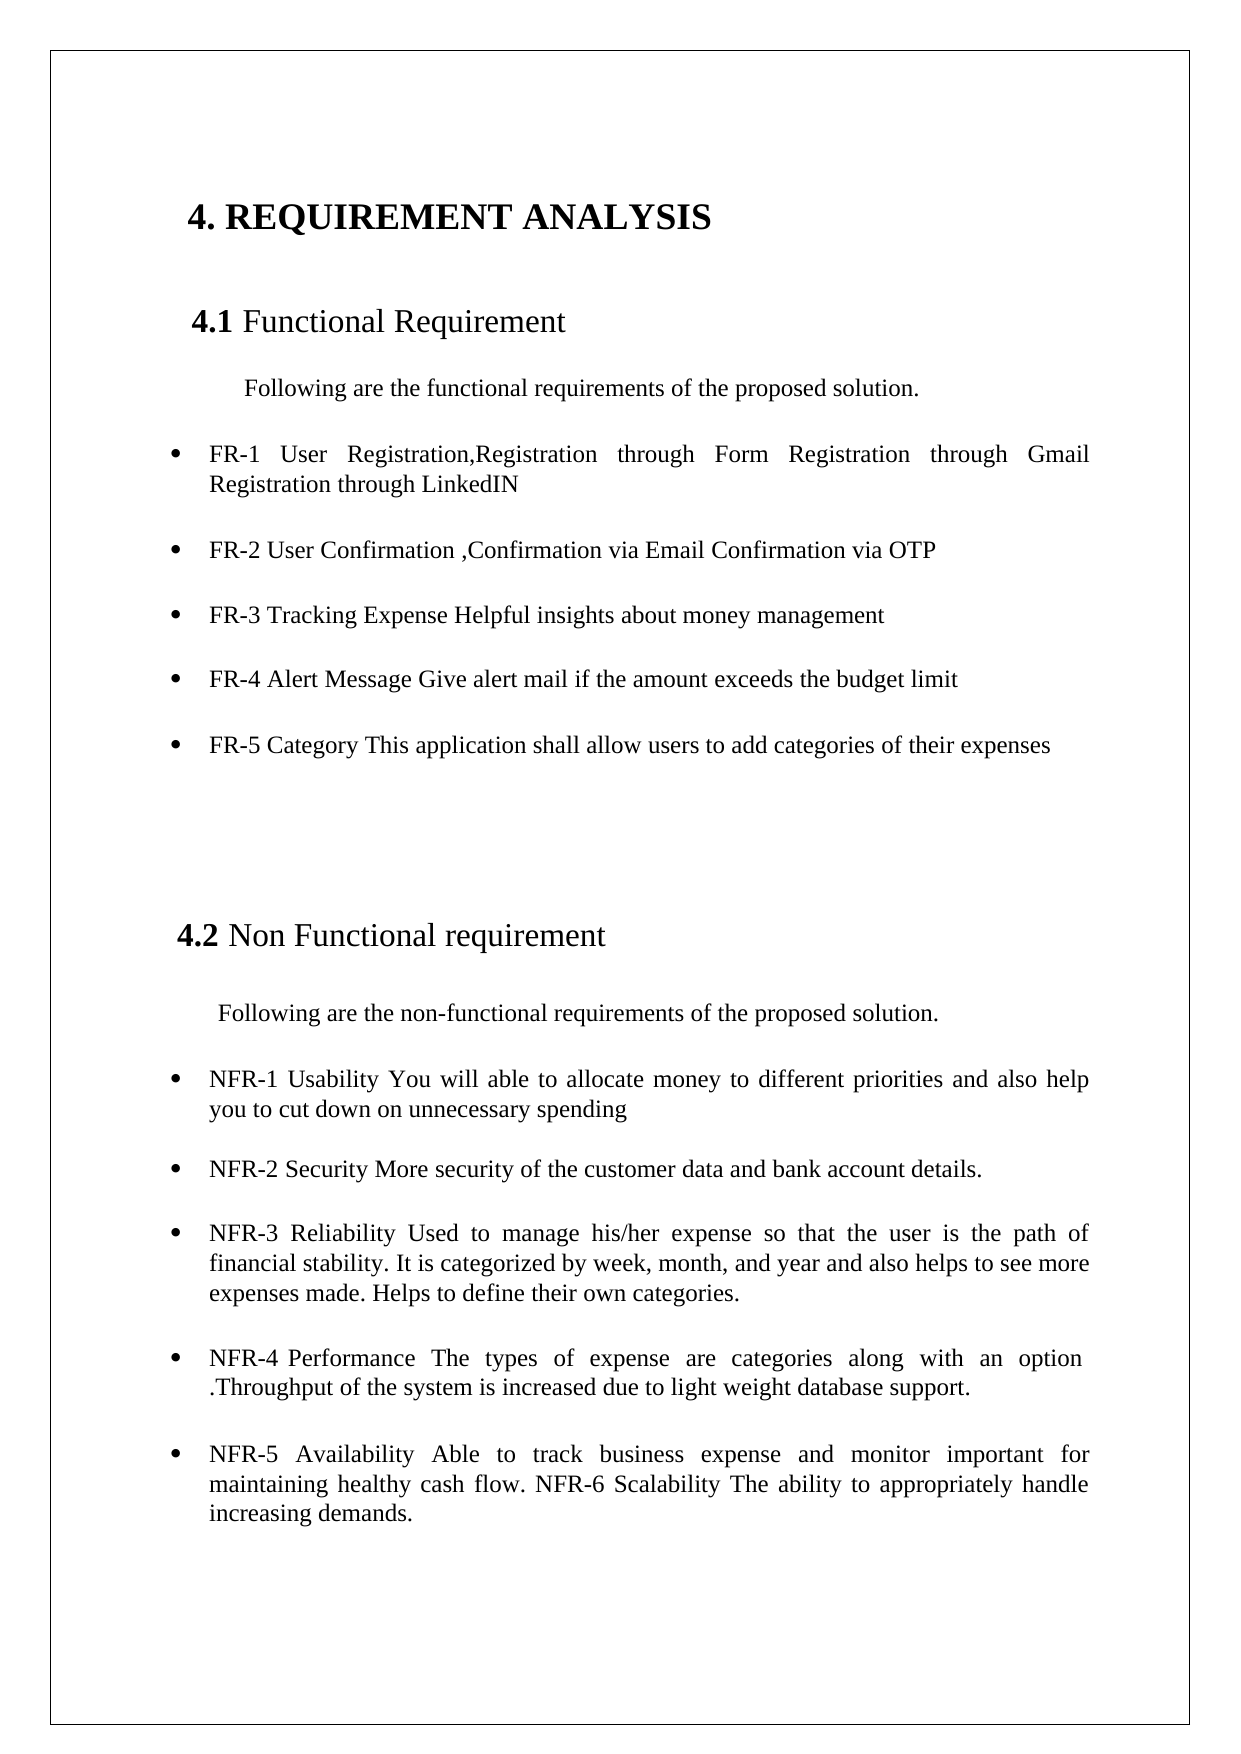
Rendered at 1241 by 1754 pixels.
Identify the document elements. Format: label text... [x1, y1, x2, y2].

list NFR-3 Reliability Used to manage his/her expense so that the user is the path of financial stability. It is categorized by week, month, and year and also helps to see more expenses made. Helps to define their own categories. [171, 1218, 1090, 1306]
text .Throughput of the system is increased due to light weight database support. [209, 1372, 1186, 1401]
subtitle REQUIREMENT ANALYSIS [187, 195, 1186, 238]
list NFR-4 Performance The types of expense are categories along with an option [171, 1343, 1186, 1372]
text Following are the functional requirements of the proposed solution. [216, 373, 947, 402]
list NFR-5 Availability Able to track business expense and monitor important for maintaining healthy cash flow. NFR-6 Scalability The ability to appropriately handle increasing demands. [171, 1439, 1090, 1527]
list FR-3 Tracking Expense Helpful insights about money management [171, 600, 1186, 629]
subtitle Functional Requirement [191, 302, 1186, 340]
list FR-2 User Confirmation ,Confirmation via Email Confirmation via OTP [171, 535, 1186, 564]
list FR-4 Alert Message Give alert mail if the amount exceeds the budget limit [171, 664, 1186, 693]
text Following are the non-functional requirements of the proposed solution. [216, 998, 940, 1027]
list FR-5 Category This application shall allow users to add categories of their expenses [171, 731, 1186, 759]
list NFR-1 Usability You will able to allocate money to different priorities and also help you to cut down on unnecessary spending [171, 1064, 1090, 1123]
list NFR-2 Security More security of the customer data and bank account details. [171, 1154, 1186, 1183]
subtitle Non Functional requirement [177, 915, 1186, 954]
list FR-1 User Registration,Registration through Form Registration through Gmail Registration through LinkedIN [171, 439, 1090, 498]
